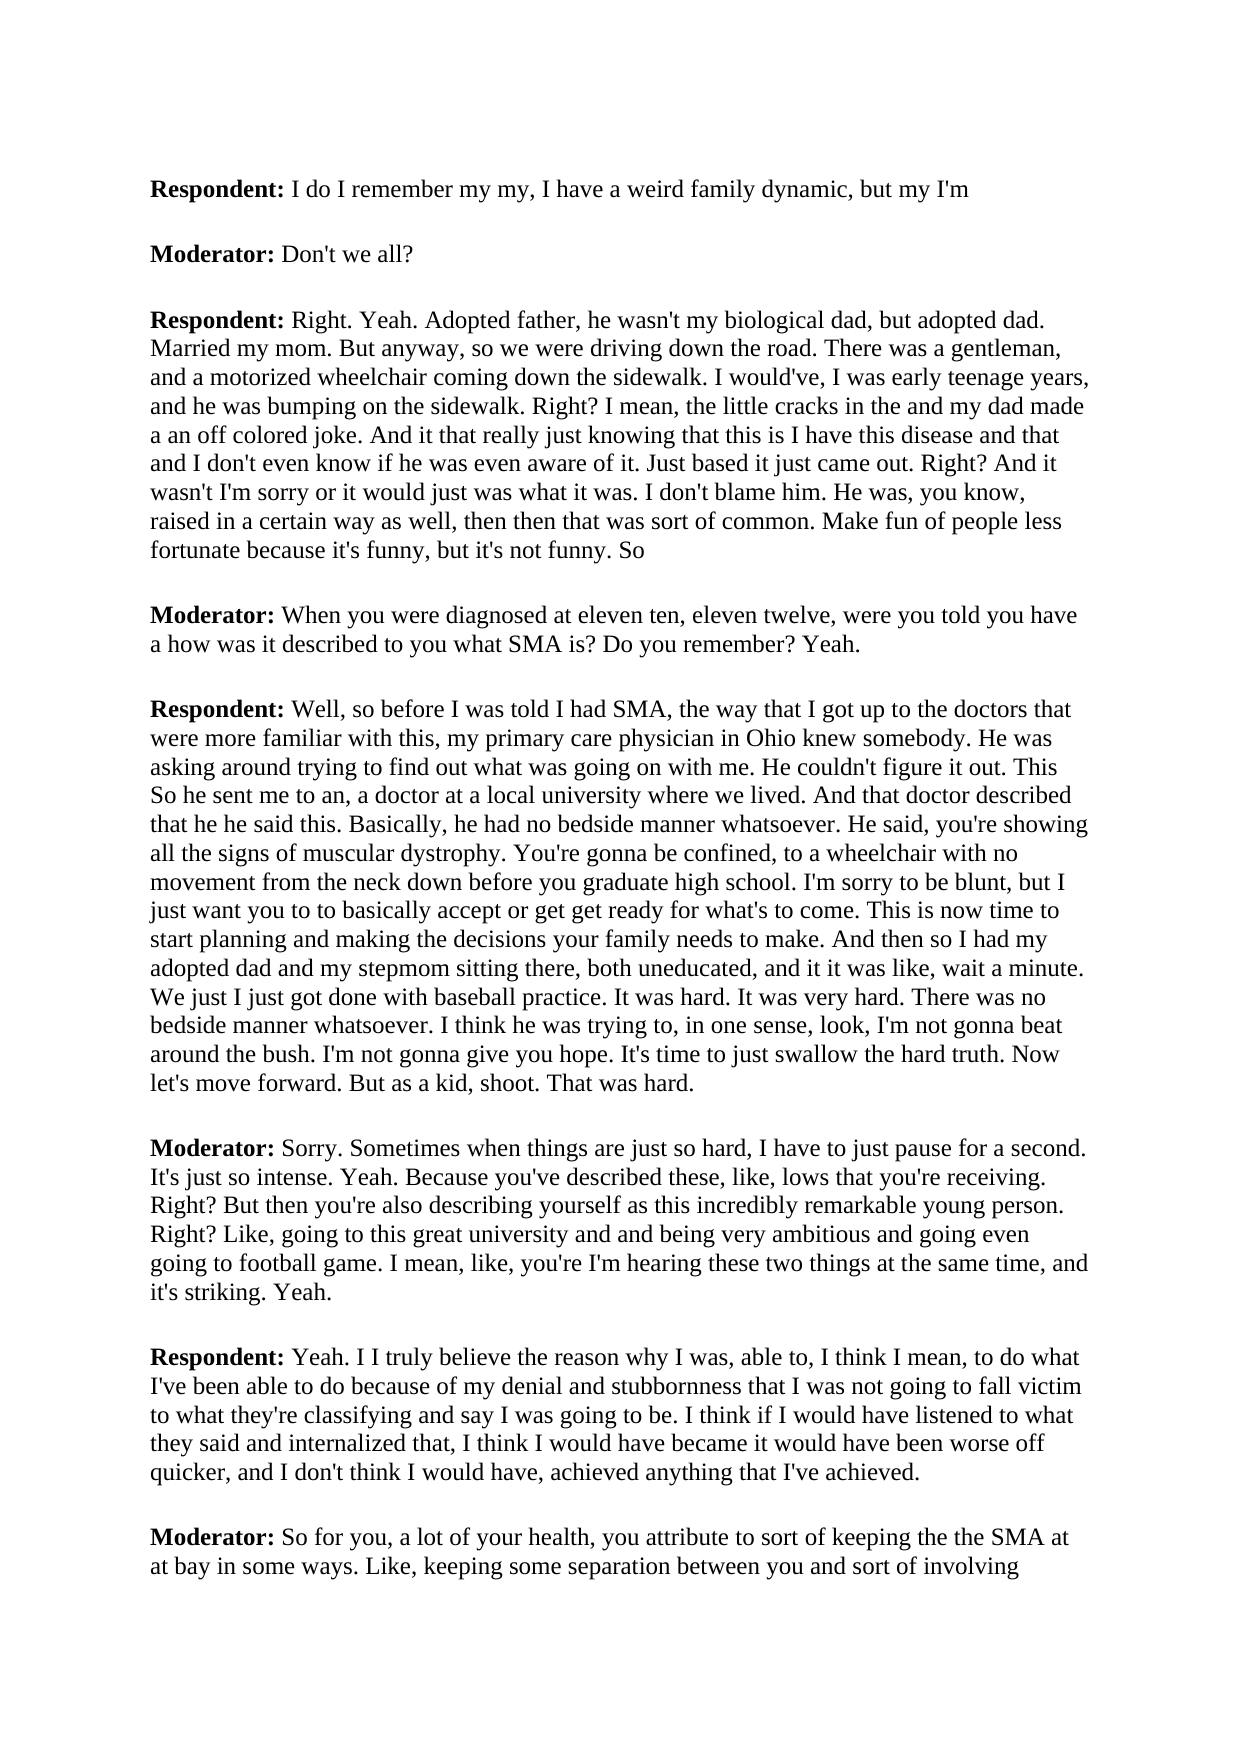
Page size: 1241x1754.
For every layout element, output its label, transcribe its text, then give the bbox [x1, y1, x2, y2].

text Respondent: I do I remember my my, I have a weird family dynamic, but my I'm [150, 174, 1090, 203]
text Respondent: Right. Yeah. Adopted father, he wasn't my biological dad, but adopted dad. Married my mom. But anyway, so we were driving down the road. There was a gentleman, and a motorized wheelchair coming down the sidewalk. I would've, I was early teenage years, and he was bumping on the sidewalk. Right? I mean, the little cracks in the and my dad made a an off colored joke. And it that really just knowing that this is I have this disease and that and I don't even know if he was even aware of it. Just based it just came out. Right? And it wasn't I'm sorry or it would just was what it was. I don't blame him. He was, you know, raised in a certain way as well, then then that was sort of common. Make fun of people less fortunate because it's funny, but it's not funny. So [150, 305, 1090, 563]
text Respondent: Yeah. I I truly believe the reason why I was, able to, I think I mean, to do what I've been able to do because of my denial and stubbornness that I was not going to fall victim to what they're classifying and say I was going to be. I think if I would have listened to what they said and internalized that, I think I would have became it would have been worse off quicker, and I don't think I would have, achieved anything that I've achieved. [150, 1342, 1090, 1486]
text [150, 1522, 1090, 1580]
text Moderator: Sorry. Sometimes when things are just so hard, I have to just pause for a second. It's just so intense. Yeah. Because you've described these, like, lows that you're receiving. Right? But then you're also describing yourself as this incredibly remarkable young person. Right? Like, going to this great university and and being very ambitious and going even going to football game. I mean, like, you're I'm hearing these two things at the same time, and it's striking. Yeah. [150, 1133, 1090, 1306]
text Moderator: When you were diagnosed at eleven ten, eleven twelve, were you told you have a how was it described to you what SMA is? Do you remember? Yeah. [150, 600, 1090, 657]
text Moderator: Don't we all? [150, 239, 1090, 268]
text Respondent: Well, so before I was told I had SMA, the way that I got up to the doctors that were more familiar with this, my primary care physician in Ohio knew somebody. He was asking around trying to find out what was going on with me. He couldn't figure it out. This So he sent me to an, a doctor at a local university where we lived. And that doctor described that he he said this. Basically, he had no bedside manner whatsoever. He said, you're showing all the signs of muscular dystrophy. You're gonna be confined, to a wheelchair with no movement from the neck down before you graduate high school. I'm sorry to be blunt, but I just want you to to basically accept or get get ready for what's to come. This is now time to start planning and making the decisions your family needs to make. And then so I had my adopted dad and my stepmom sitting there, both uneducated, and it it was like, wait a minute. We just I just got done with baseball practice. It was hard. It was very hard. There was no bedside manner whatsoever. I think he was trying to, in one sense, look, I'm not gonna beat around the bush. I'm not gonna give you hope. It's time to just swallow the hard truth. Now let's move forward. But as a kid, shoot. That was hard. [150, 694, 1090, 1097]
